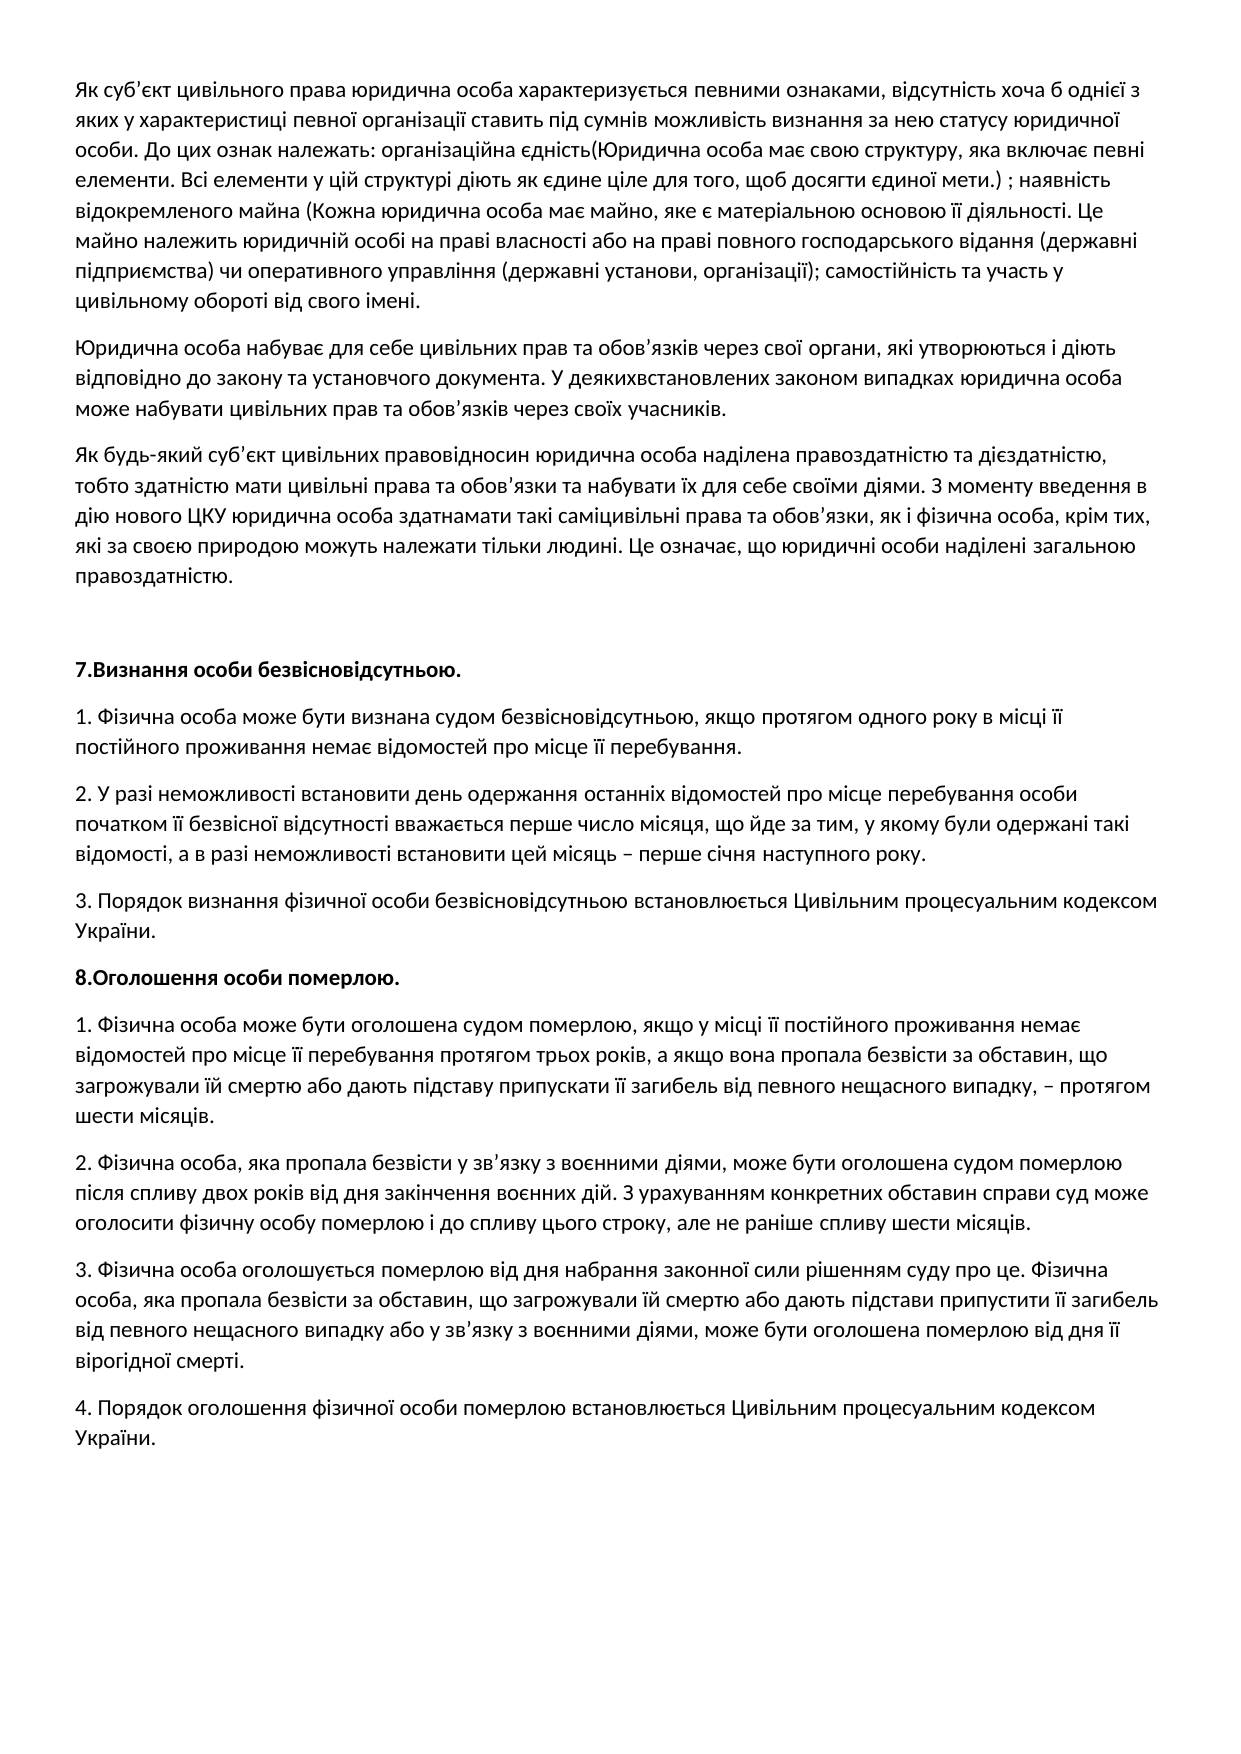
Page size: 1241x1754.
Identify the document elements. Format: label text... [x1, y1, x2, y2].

text 2. Фізична особа, яка пропала безвісти у зв’язку з воєнними діями, може бути оголошена судом померлою після спливу двох років від дня закінчення воєнних дій. З урахуванням конкретних обставин справи суд може оголосити фізичну особу померлою і до спливу цього строку, але не раніше спливу шести місяців. [75, 1148, 1165, 1236]
text 3. Фізична особа оголошується померлою від дня набрання законної сили рішенням суду про це. Фізична особа, яка пропала безвісти за обставин, що загрожували їй смертю або дають підстави припустити її загибель від певного нещасного випадку або у зв’язку з воєнними діями, може бути оголошена померлою від дня її вірогідної смерті. [75, 1255, 1165, 1374]
text 8.Оголошення особи померлою. [75, 963, 1165, 992]
text 1. Фізична особа може бути оголошена судом померлою, якщо у місці її постійного проживання немає відомостей про місце її перебування протягом трьох років, а якщо вона пропала безвісти за обставин, що загрожували їй смертю або дають підставу припускати її загибель від певного нещасного випадку, – протягом шести місяців. [75, 1010, 1165, 1129]
text Як будь-який суб’єкт цивільних правовідносин юридична особа наділена правоздатністю та дієздатністю, тобто здатністю мати цивільні права та обов’язки та набувати їх для себе своїми діями. З моменту введення в дію нового ЦКУ юридична особа здатнамати такі саміцивільні права та обов’язки, як і фізична особа, крім тих, які за своєю природою можуть належати тільки людині. Це означає, що юридичні особи наділені загальною правоздатністю. [75, 441, 1165, 589]
text 4. Порядок оголошення фізичної особи померлою встановлюється Цивільним процесуальним кодексом України. [75, 1393, 1165, 1451]
text 3. Порядок визнання фізичної особи безвісновідсутньою встановлюється Цивільним процесуальним кодексом України. [75, 886, 1165, 945]
text Юридична особа набуває для себе цивільних прав та обов’язків через свої органи, які утворюються і діють відповідно до закону та установчого документа. У деякихвстановлених законом випадках юридична особа може набувати цивільних прав та обов’язків через своїх учасників. [75, 333, 1165, 422]
text 2. У разі неможливості встановити день одержання останніх відомостей про місце перебування особи початком її безвісної відсутності вважається перше число місяця, що йде за тим, у якому були одержані такі відомості, а в разі неможливості встановити цей місяць – перше січня наступного року. [75, 779, 1165, 868]
text 1. Фізична особа може бути визнана судом безвісновідсутньою, якщо протягом одного року в місці її постійного проживання немає відомостей про місце її перебування. [75, 702, 1165, 760]
text Як суб’єкт цивільного права юридична особа характеризується певними ознаками, відсутність хоча б однієї з яких у характеристиці певної організації ставить під сумнів можливість визнання за нею статусу юридичної особи. До цих ознак належать: організаційна єдність(Юридична особа має свою структуру, яка включає певні елементи. Всі елементи у цій структурі діють як єдине ціле для того, щоб досягти єдиної мети.) ; наявність відокремленого майна (Кожна юридична особа має майно, яке є матеріальною основою її діяльності. Це майно належить юридичній особі на праві власності або на праві повного господарського відання (державні підприємства) чи оперативного управління (державні установи, організації); самостійність та участь у цивільному обороті від свого імені. [75, 75, 1165, 314]
text 7.Визнання особи безвісновідсутньою. [75, 655, 1165, 683]
